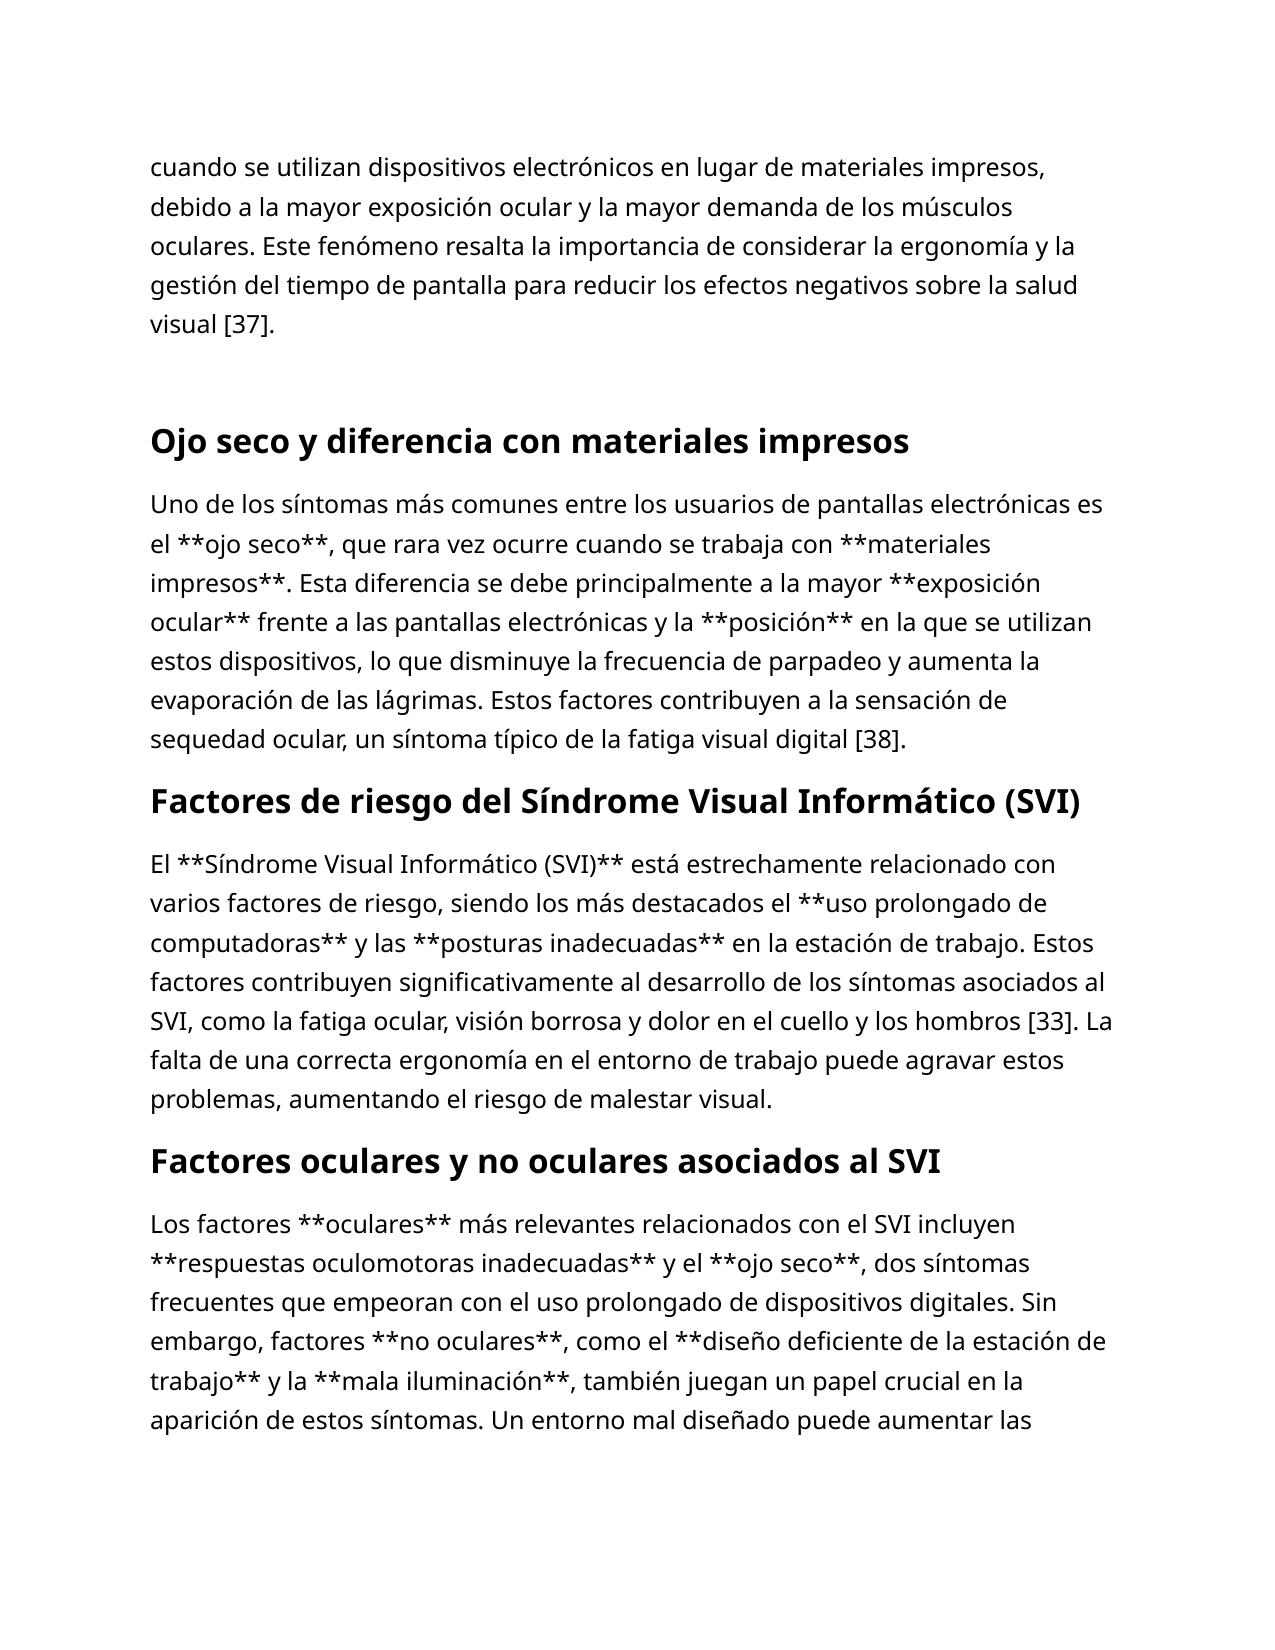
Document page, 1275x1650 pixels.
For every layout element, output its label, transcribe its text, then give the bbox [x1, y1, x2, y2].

text Factores de riesgo del Síndrome Visual Informático (SVI) [150, 778, 1125, 823]
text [150, 150, 1125, 341]
text Uno de los síntomas más comunes entre los usuarios de pantallas electrónicas es el **ojo seco**, que rara vez ocurre cuando se trabaja con **materiales impresos**. Esta diferencia se debe principalmente a la mayor **exposición ocular** frente a las pantallas electrónicas y la **posición** en la que se utilizan estos dispositivos, lo que disminuye la frecuencia de parpadeo y aumenta la evaporación de las lágrimas. Estos factores contribuyen a la sensación de sequedad ocular, un síntoma típico de la fatiga visual digital [38]. [150, 487, 1125, 756]
text Factores oculares y no oculares asociados al SVI [150, 1138, 1125, 1183]
text El **Síndrome Visual Informático (SVI)** está estrechamente relacionado con varios factores de riesgo, siendo los más destacados el **uso prolongado de computadoras** y las **posturas inadecuadas** en la estación de trabajo. Estos factores contribuyen significativamente al desarrollo de los síntomas asociados al SVI, como la fatiga ocular, visión borrosa y dolor en el cuello y los hombros [33]. La falta de una correcta ergonomía en el entorno de trabajo puede agravar estos problemas, aumentando el riesgo de malestar visual. [150, 847, 1125, 1116]
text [150, 1207, 1125, 1436]
text Ojo seco y diferencia con materiales impresos [150, 418, 1125, 464]
